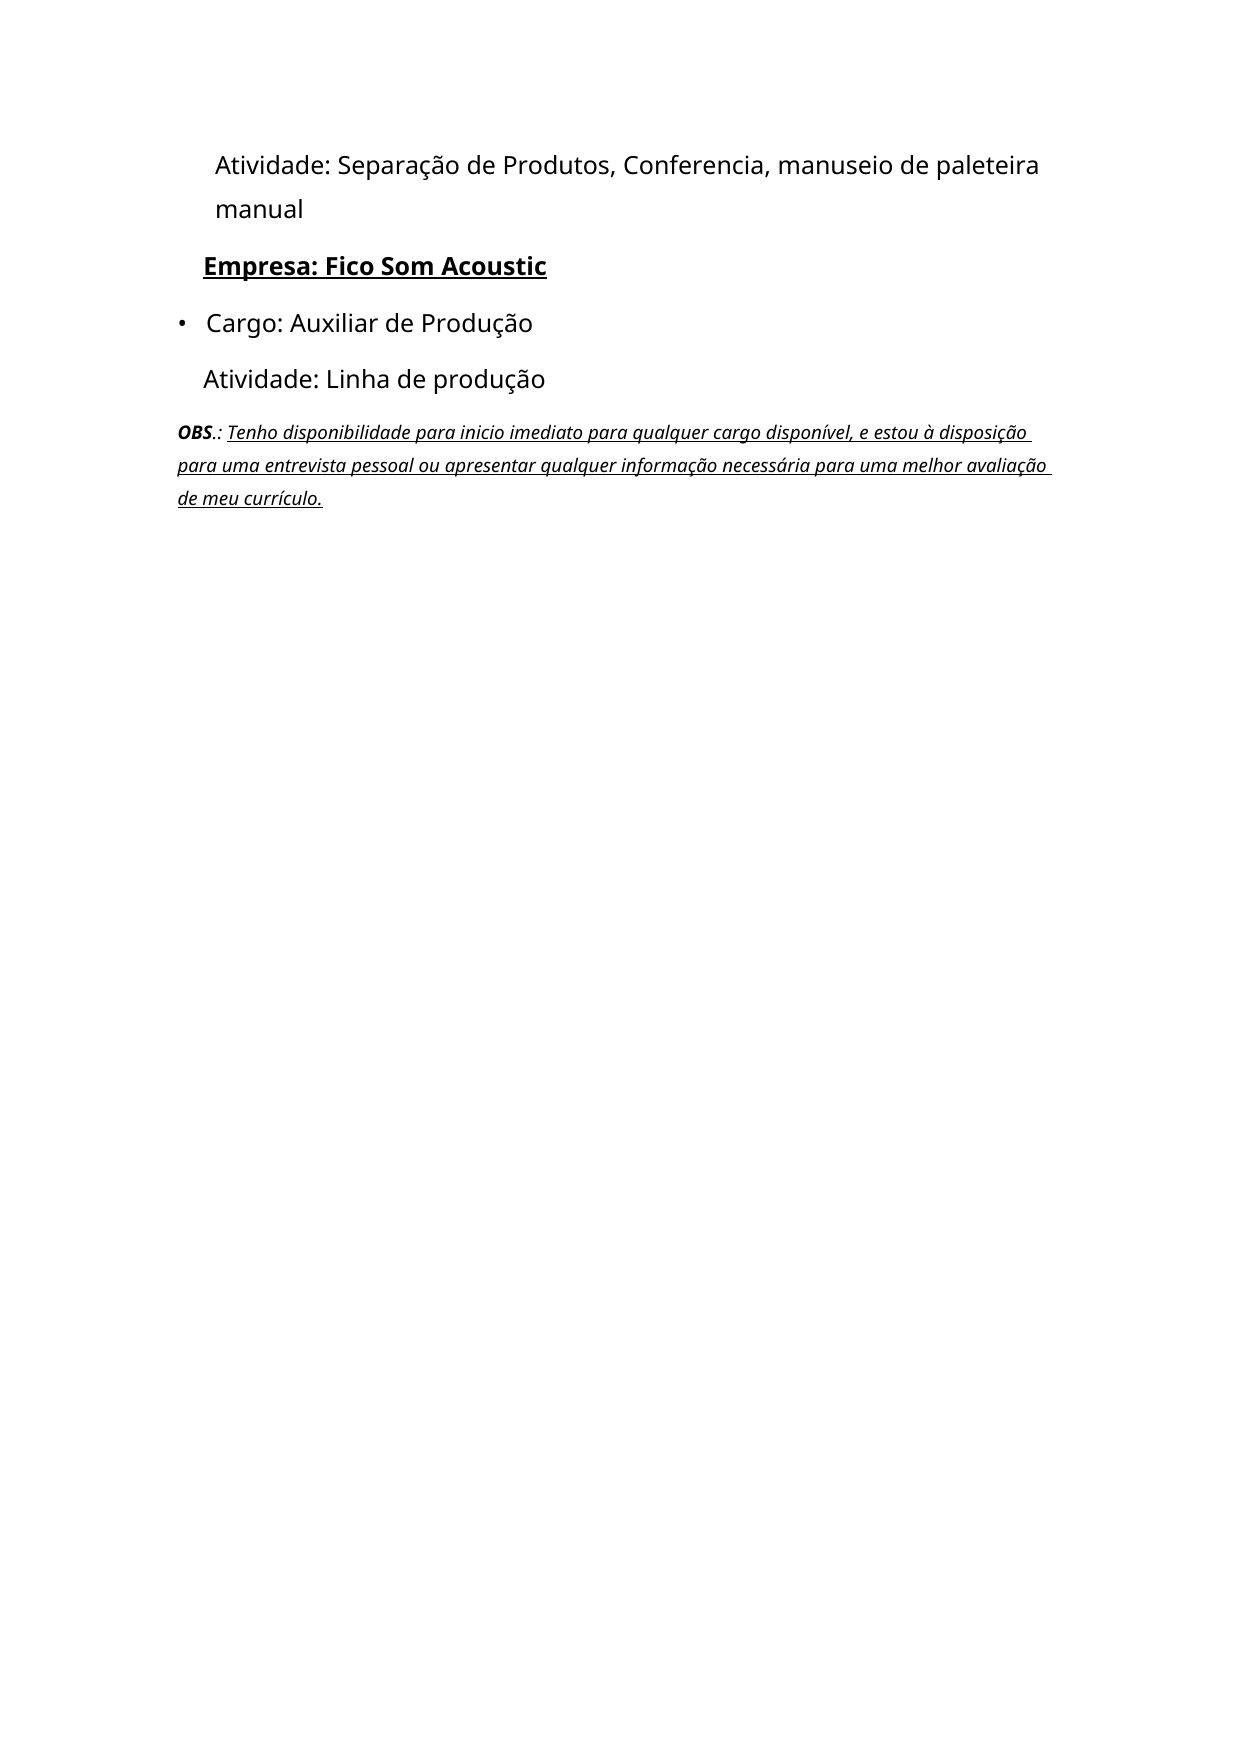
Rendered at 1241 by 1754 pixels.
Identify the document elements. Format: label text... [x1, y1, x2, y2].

text Atividade: Separação de Produtos, Conferencia, manuseio de paleteira manual [215, 148, 1063, 226]
text OBS.: Tenho disponibilidade para inicio imediato para qualquer cargo disponível, e estou à disposição para uma entrevista pessoal ou apresentar qualquer informação necessária para uma melhor avaliação de meu currículo. [177, 419, 1063, 511]
text Atividade: Linha de produção [177, 362, 1063, 396]
text • Cargo: Auxiliar de Produção [177, 305, 1063, 339]
text Empresa: Fico Som Acoustic [177, 249, 1063, 283]
